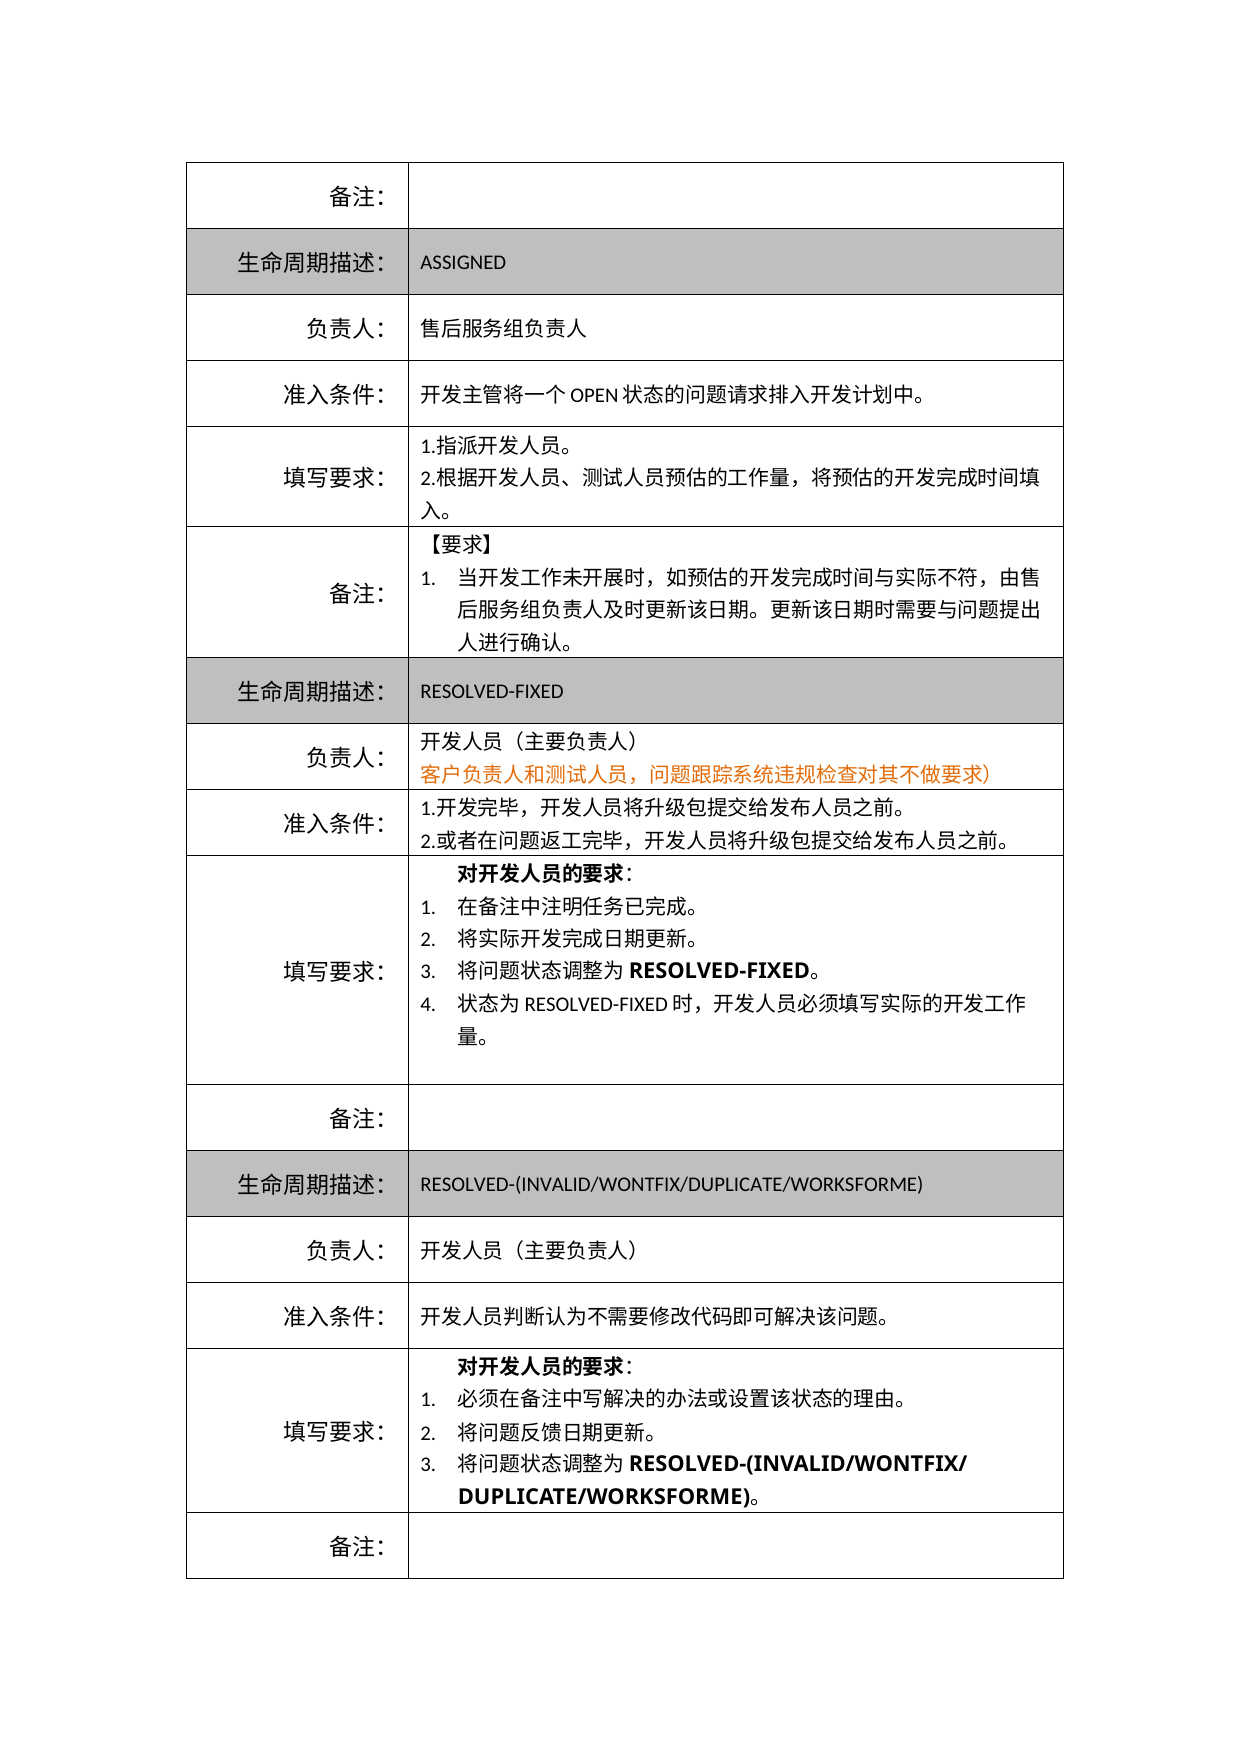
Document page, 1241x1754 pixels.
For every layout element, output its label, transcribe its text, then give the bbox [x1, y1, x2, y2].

table_cell 1.指派开发人员。 2.根据开发人员、测试人员预估的工作量，将预估的开发完成时间填入。 [409, 427, 1063, 526]
table_cell 开发人员（主要负责人） [409, 1217, 1063, 1282]
table_cell 1.开发完毕，开发人员将升级包提交给发布人员之前。 2.或者在问题返工完毕，开发人员将升级包提交给发布人员之前。 [409, 790, 1063, 855]
table_cell 负责人： [187, 1217, 408, 1282]
table_cell 备注： [187, 527, 408, 657]
table_cell 【要求】 当开发工作未开展时，如预估的开发完成时间与实际不符，由售后服务组负责人及时更新该日期。更新该日期时需要与问题提出人进行确认。 [409, 527, 1063, 657]
table_cell 负责人： [187, 295, 408, 360]
table_cell 备注： [187, 1085, 408, 1150]
table_cell 开发主管将一个OPEN状态的问题请求排入开发计划中。 [409, 361, 1063, 426]
table_cell 售后服务组负责人 [409, 295, 1063, 360]
table_cell 准入条件： [187, 1283, 408, 1348]
table_cell [409, 163, 1063, 228]
table_cell 开发人员判断认为不需要修改代码即可解决该问题。 [409, 1283, 1063, 1348]
table_cell [409, 1513, 1063, 1578]
table_cell ASSIGNED [409, 229, 1063, 294]
table_cell 填写要求： [187, 1349, 408, 1512]
table_cell 填写要求： [187, 427, 408, 526]
table_cell 开发人员（主要负责人） 客户负责人和测试人员，问题跟踪系统违规检查对其不做要求） [409, 724, 1063, 789]
table_cell 备注： [187, 163, 408, 228]
table_cell 生命周期描述： [187, 658, 408, 723]
table_cell 对开发人员的要求： 在备注中注明任务已完成。 将实际开发完成日期更新。 将问题状态调整为RESOLVED-FIXED。 状态为RESOLVED-FIXED时，开发人员必须填写实际的开发工作量。 [409, 856, 1063, 1084]
table_cell RESOLVED-(INVALID/WONTFIX/DUPLICATE/WORKSFORME) [409, 1151, 1063, 1216]
table_cell RESOLVED-FIXED [409, 658, 1063, 723]
table_cell 备注： [187, 1513, 408, 1578]
table_cell 负责人： [187, 724, 408, 789]
table_cell 生命周期描述： [187, 229, 408, 294]
table_cell 准入条件： [187, 361, 408, 426]
table_cell 准入条件： [187, 790, 408, 855]
table_cell 生命周期描述： [187, 1151, 408, 1216]
table_cell 填写要求： [187, 856, 408, 1084]
table_cell 对开发人员的要求： 必须在备注中写解决的办法或设置该状态的理由。 将问题反馈日期更新。 将问题状态调整为RESOLVED-(INVALID/WONTFIX/DUPLICATE/WORKSFORME)。 [409, 1349, 1063, 1512]
table_cell [409, 1085, 1063, 1150]
